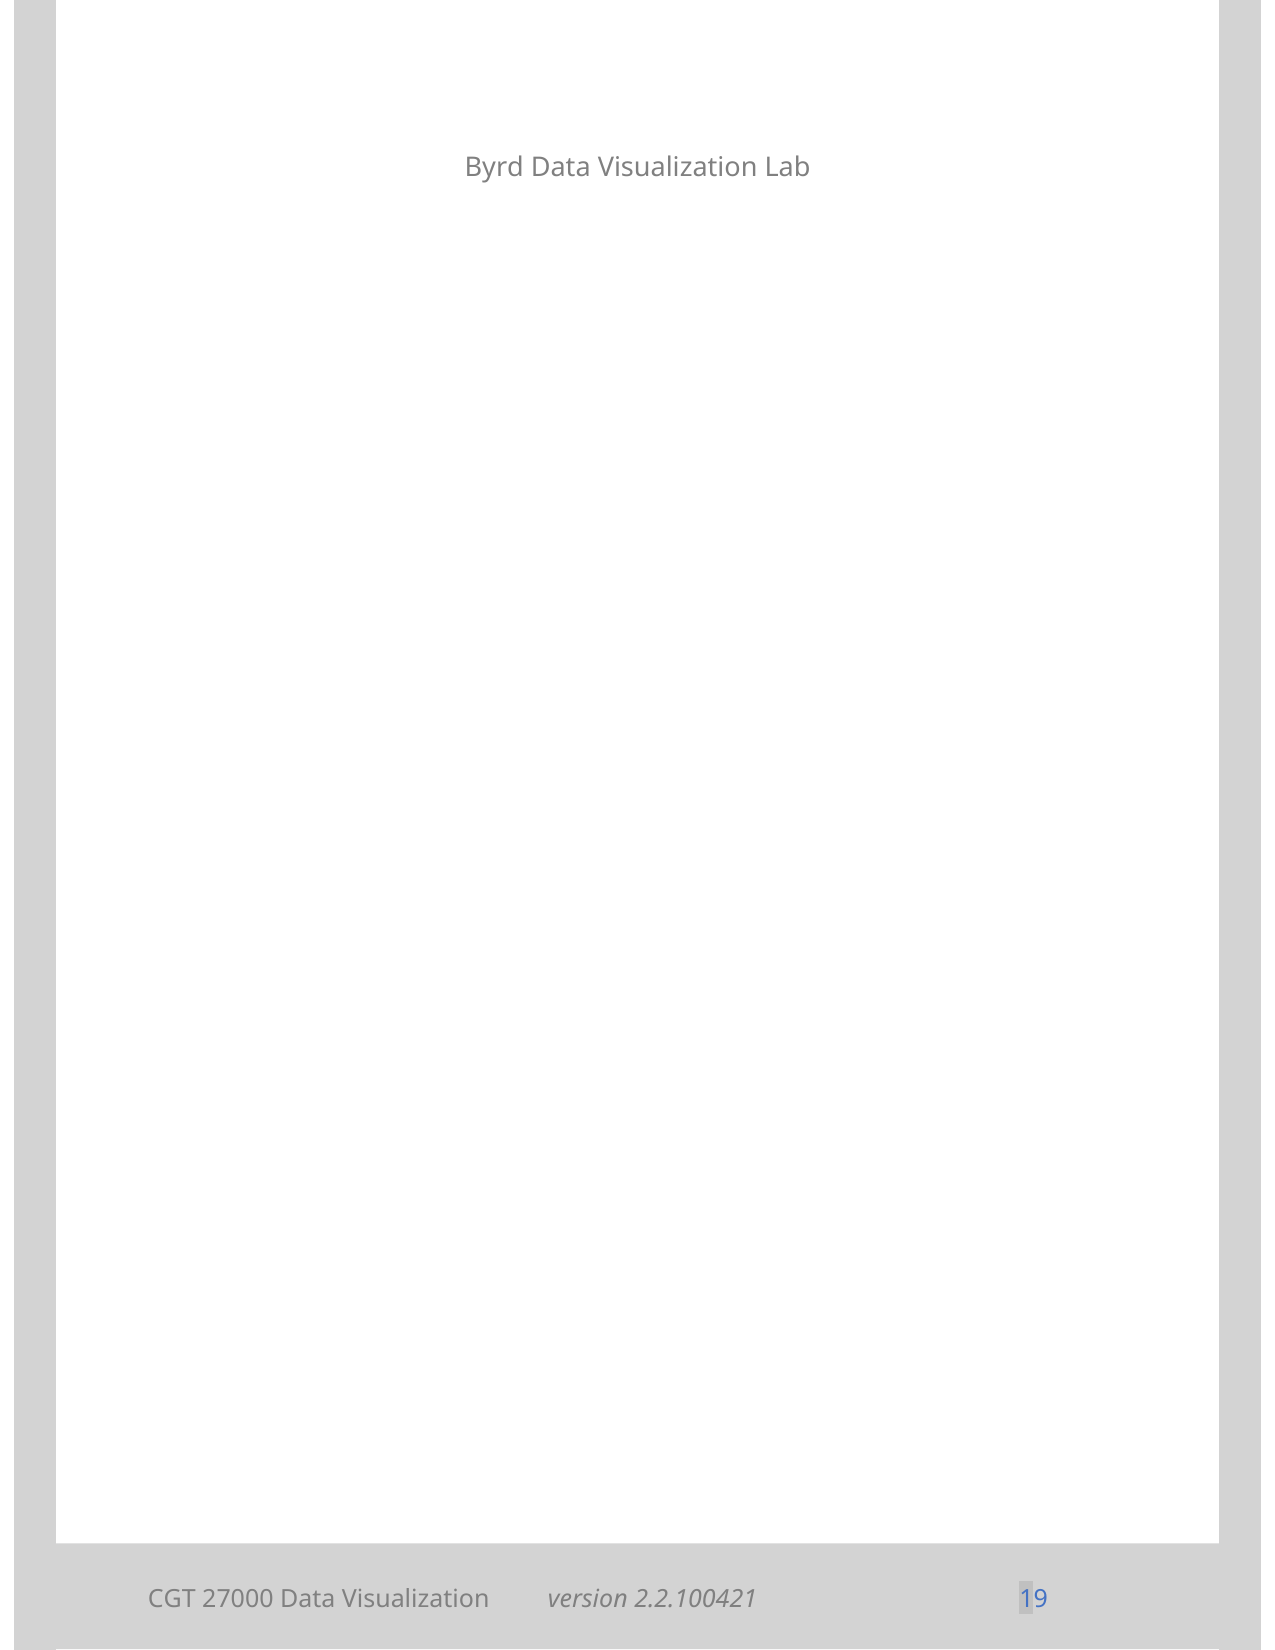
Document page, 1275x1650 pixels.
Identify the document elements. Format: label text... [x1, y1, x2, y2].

text Byrd Data Visualization Lab [148, 148, 1127, 184]
